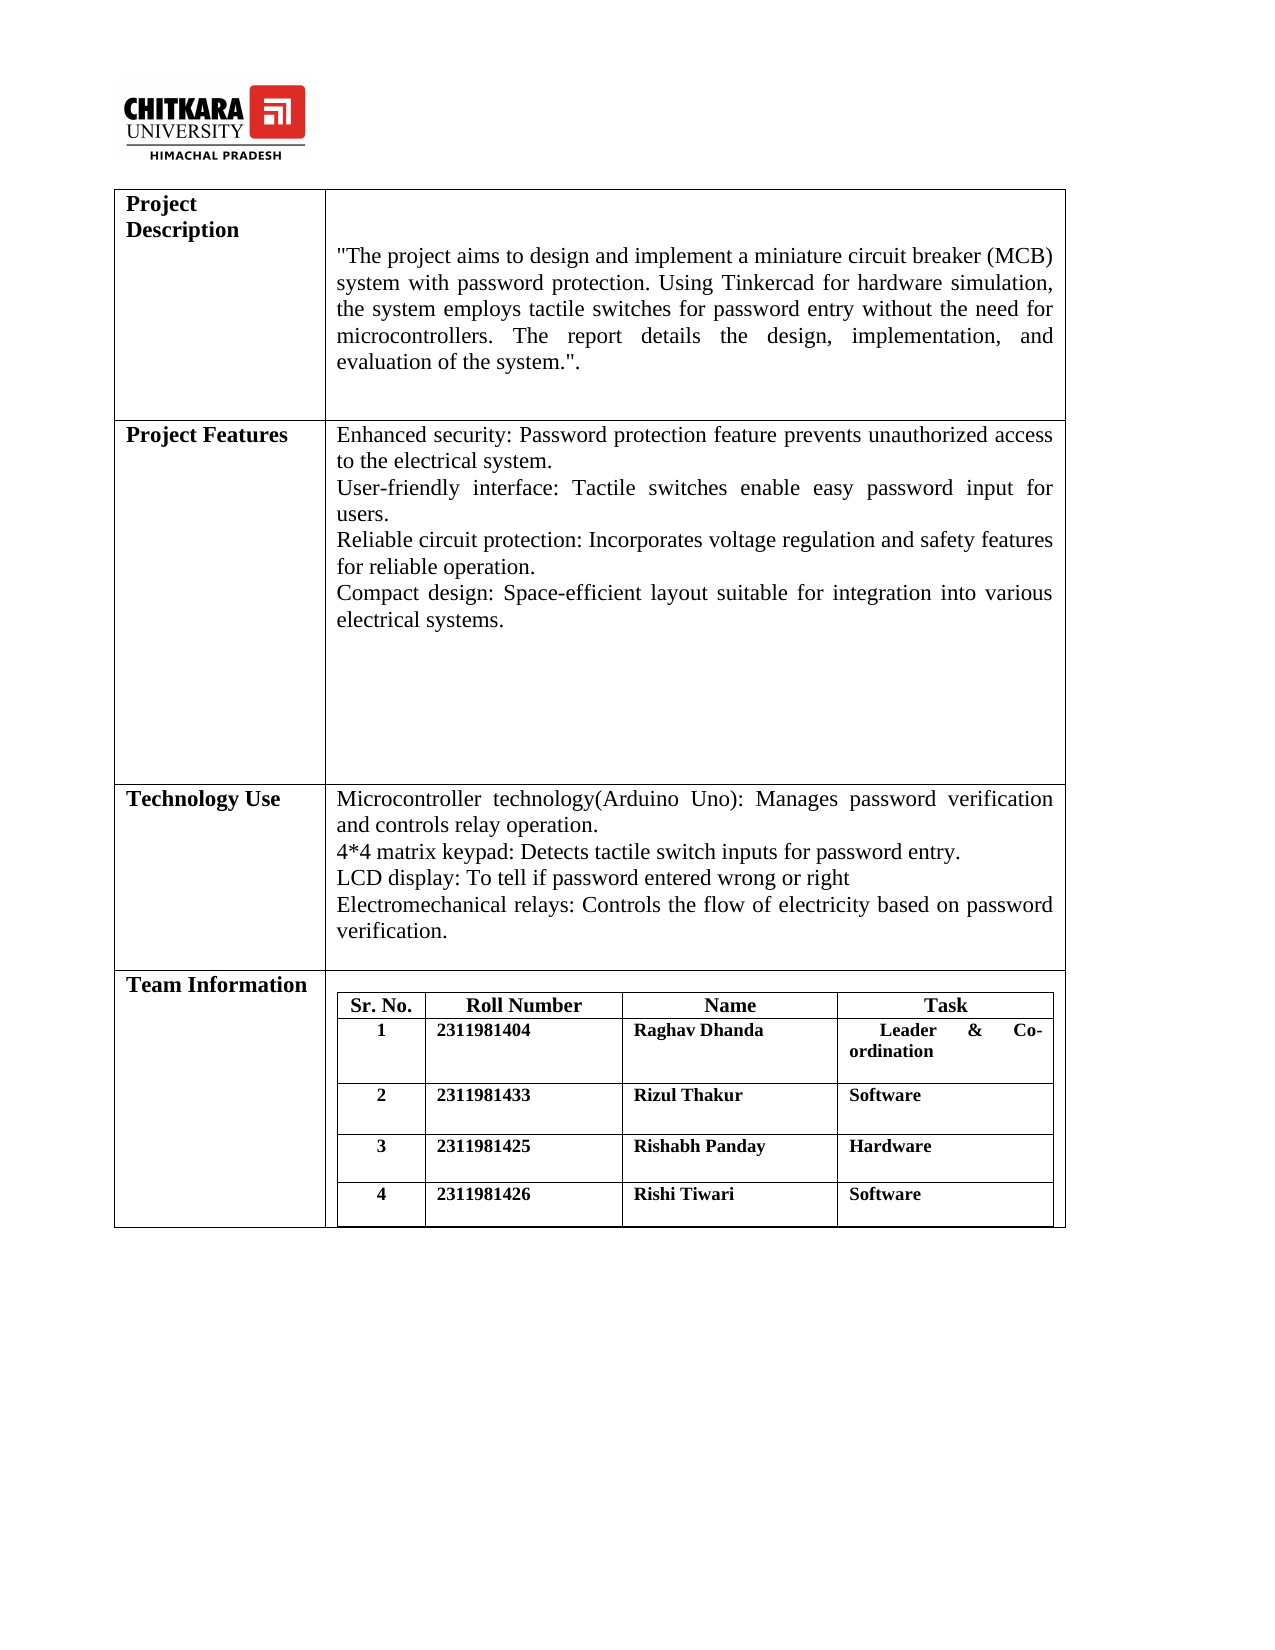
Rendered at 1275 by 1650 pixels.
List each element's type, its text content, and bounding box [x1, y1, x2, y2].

table_cell [326, 971, 1065, 1227]
table_cell Microcontroller technology(Arduino Uno): Manages password verification and controls relay operation. 4*4 matrix keypad: Detects tactile switch inputs for password entry. LCD display: To tell if password entered wrong or right Electromechanical relays: Controls the flow of electricity based on password verification. [326, 785, 1065, 970]
table_cell "The project aims to design and implement a miniature circuit breaker (MCB) system with password protection. Using Tinkercad for hardware simulation, the system employs tactile switches for password entry without the need for microcontrollers. The report details the design, implementation, and evaluation of the system.". [326, 190, 1065, 420]
table_cell Team Information [115, 971, 325, 1227]
table_cell Project Features [115, 421, 325, 784]
table_cell Enhanced security: Password protection feature prevents unauthorized access to the electrical system. User-friendly interface: Tactile switches enable easy password input for users. Reliable circuit protection: Incorporates voltage regulation and safety features for reliable operation. Compact design: Space-efficient layout suitable for integration into various electrical systems. [326, 421, 1065, 784]
table_cell Technology Use [115, 785, 325, 970]
table_cell Project Description [115, 190, 325, 420]
picture [114, 75, 312, 163]
